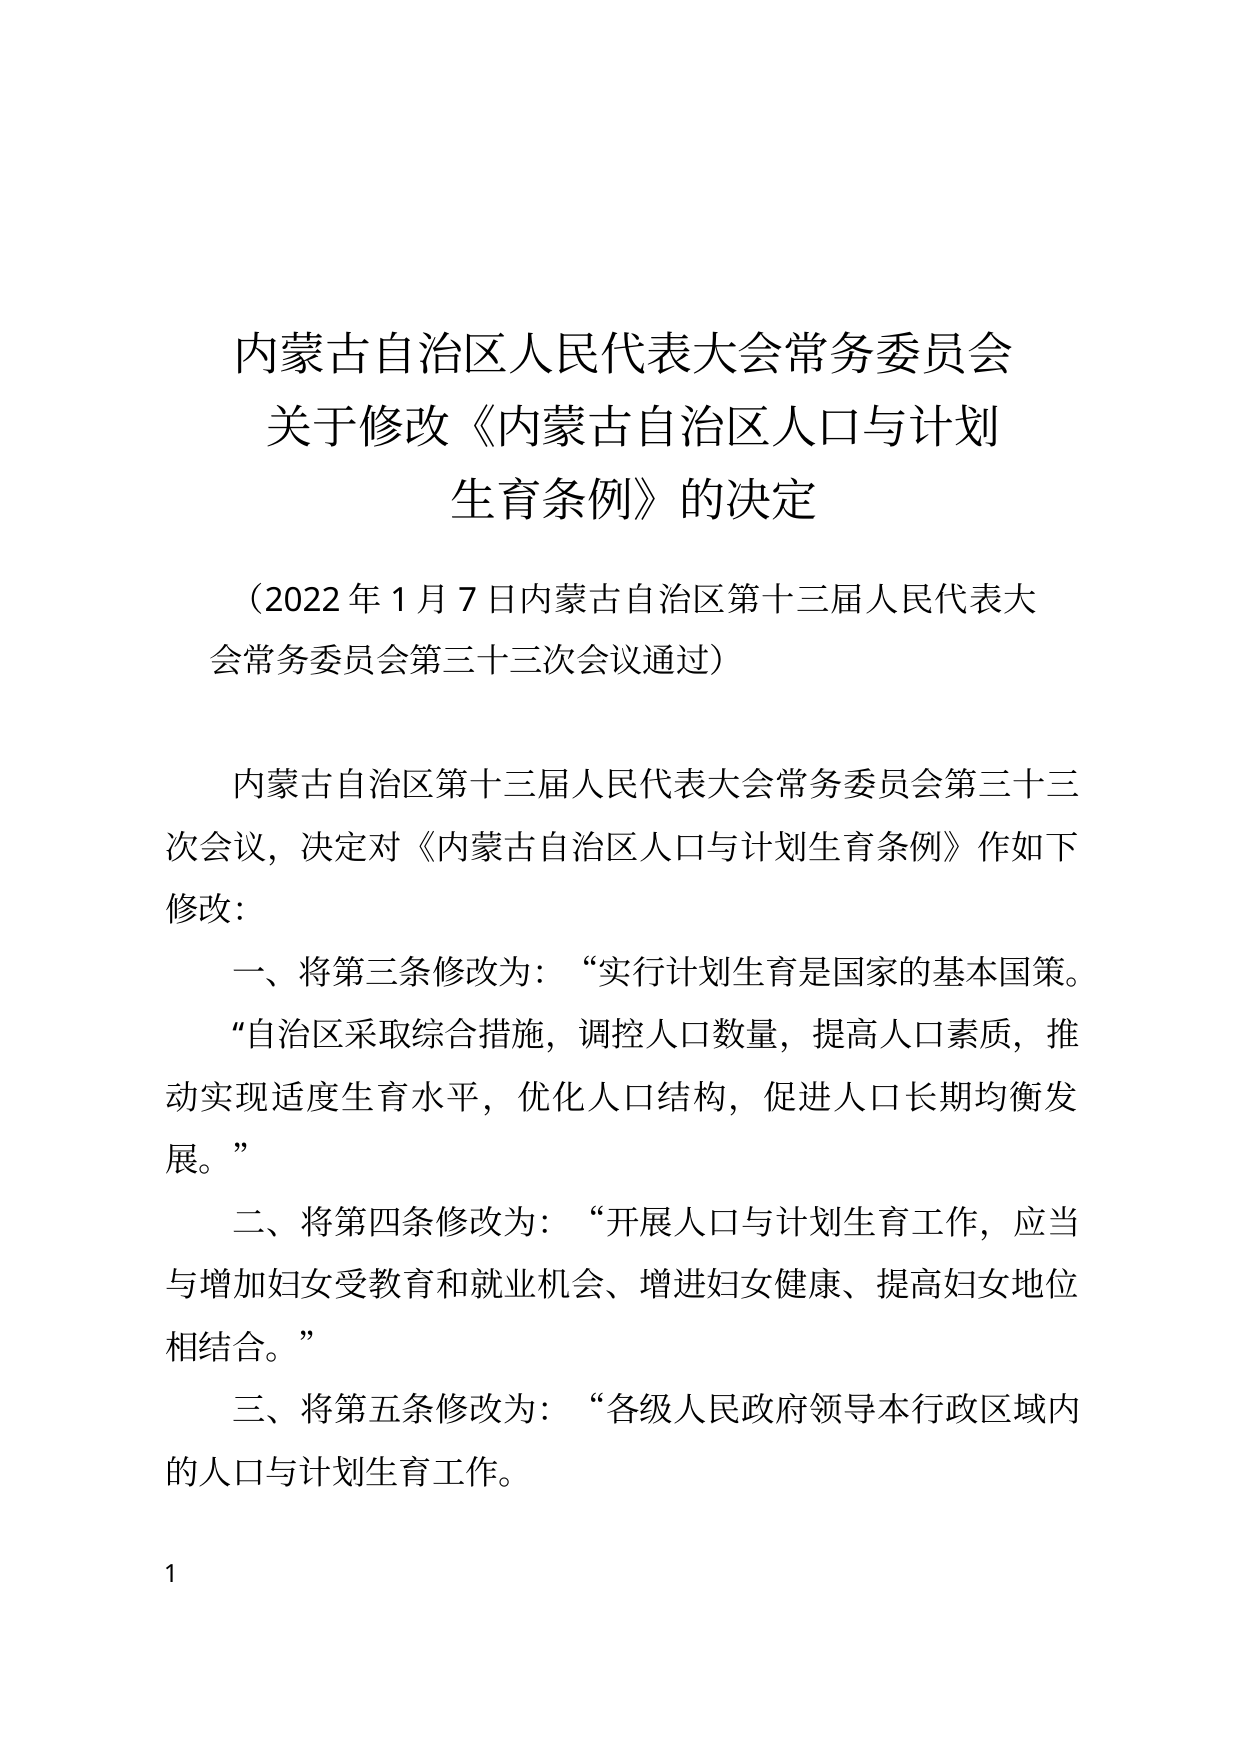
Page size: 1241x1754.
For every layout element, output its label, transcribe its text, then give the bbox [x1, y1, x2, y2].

text 二、将第四条修改为：“开展人口与计划生育工作，应当与增加妇女受教育和就业机会、增进妇女健康、提高妇女地位相结合。” [165, 1184, 1081, 1372]
text 内蒙古自治区第十三届人民代表大会常务委员会第三十三次会议，决定对《内蒙古自治区人口与计划生育条例》作如下修改： [165, 747, 1081, 934]
text 一、将第三条修改为：“实行计划生育是国家的基本国策。 [165, 934, 1081, 997]
text “自治区采取综合措施，调控人口数量，提高人口素质，推动实现适度生育水平，优化人口结构，促进人口长期均衡发展。” [165, 997, 1081, 1184]
text 关于修改《内蒙古自治区人口与计划 [165, 385, 1081, 458]
text 内蒙古自治区人民代表大会常务委员会 [165, 312, 1081, 385]
text 生育条例》的决定 [165, 458, 1081, 531]
text （2022年1月7日内蒙古自治区第十三届人民代表大会常务委员会第三十三次会议通过） [209, 563, 1037, 684]
text 三、将第五条修改为：“各级人民政府领导本行政区域内的人口与计划生育工作。 [165, 1372, 1081, 1497]
